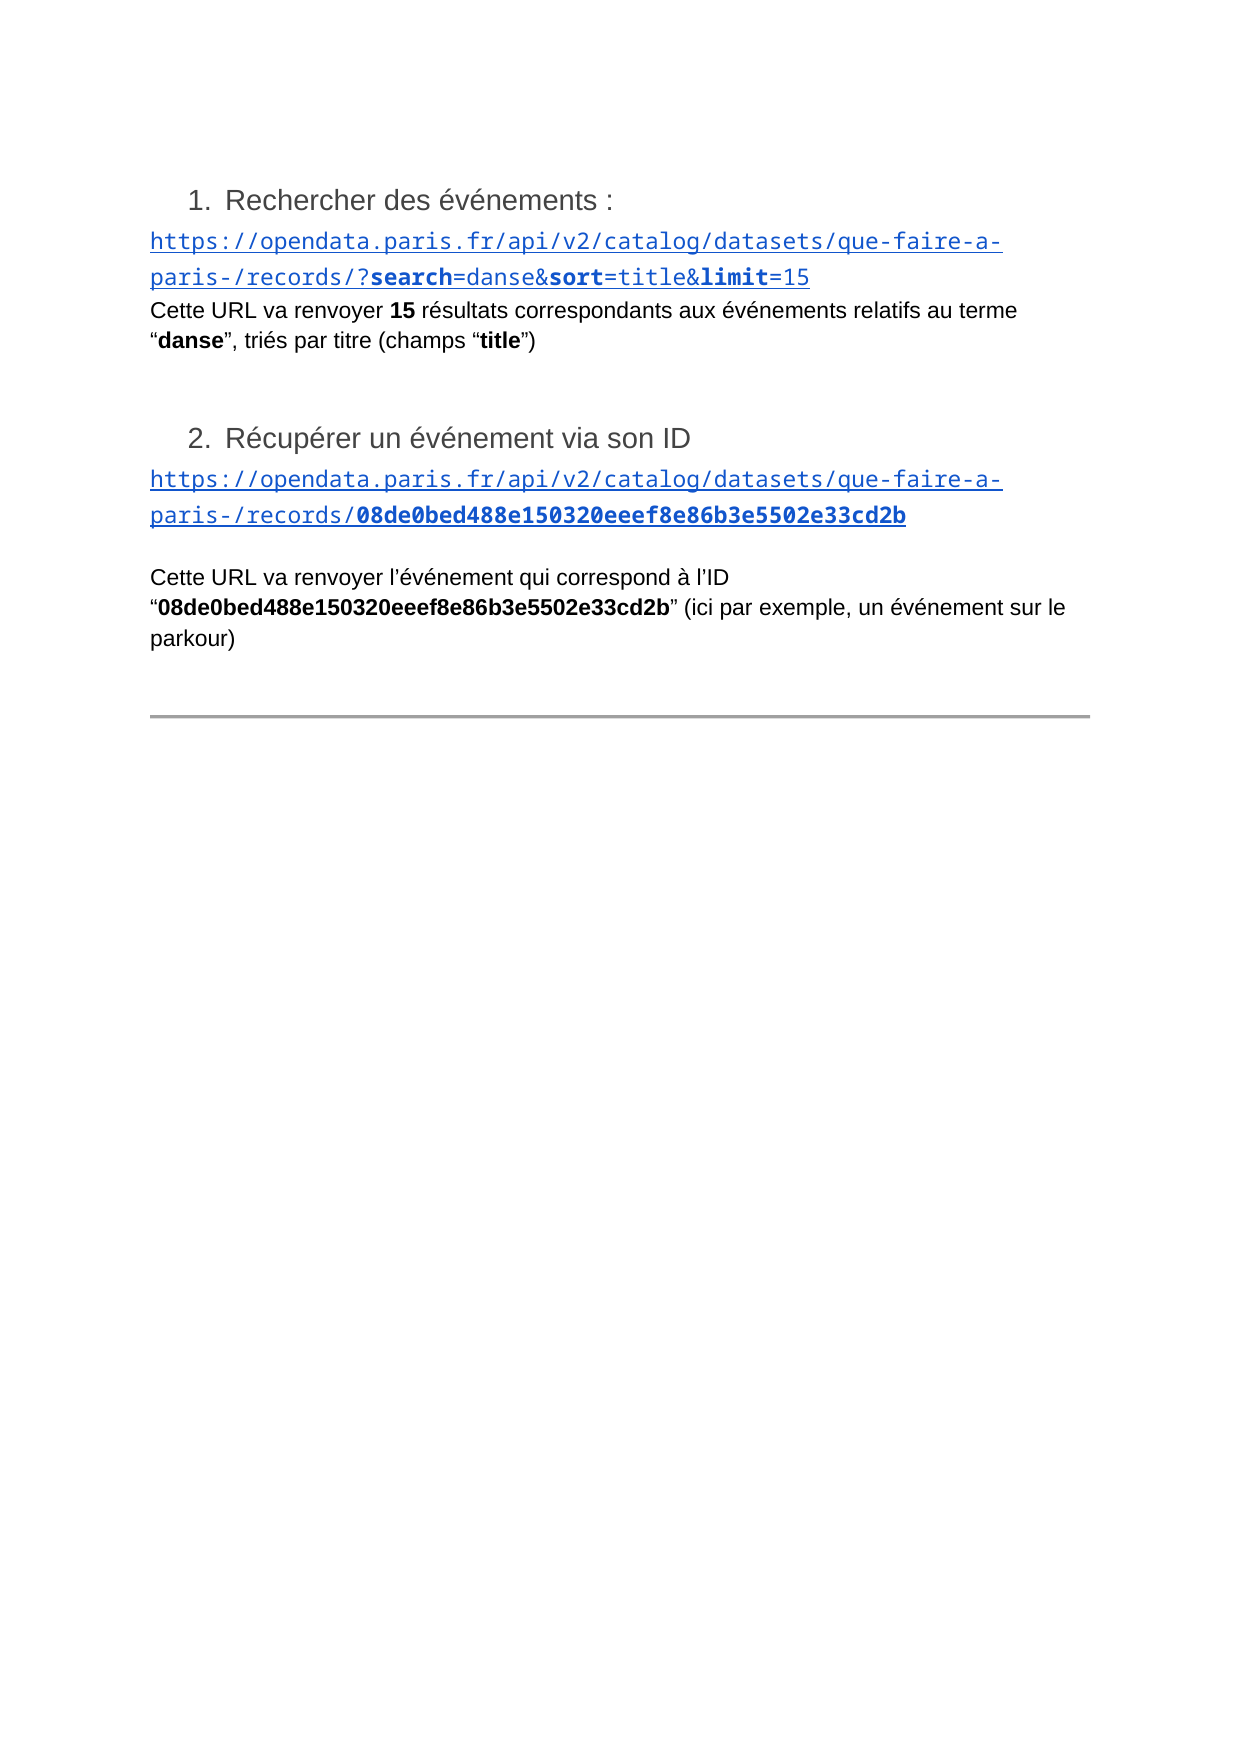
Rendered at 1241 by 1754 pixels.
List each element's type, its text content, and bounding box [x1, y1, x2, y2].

text Cette URL va renvoyer 15 résultats correspondants aux événements relatifs au terme “danse”, triés par titre (champs “title”) [150, 297, 1090, 354]
text https://opendata.paris.fr/api/v2/catalog/datasets/que-faire-a-paris-/records/?search=danse&sort=title&limit=15 [150, 225, 1090, 292]
subtitle Récupérer un événement via son ID [187, 421, 1090, 454]
subtitle Rechercher des événements : [187, 183, 1090, 217]
text https://opendata.paris.fr/api/v2/catalog/datasets/que-faire-a-paris-/records/08de0bed488e150320eeef8e86b3e5502e33cd2b [150, 463, 1090, 560]
text Cette URL va renvoyer l’événement qui correspond à l’ID “08de0bed488e150320eeef8e86b3e5502e33cd2b” (ici par exemple, un événement sur le parkour) [150, 564, 1090, 651]
